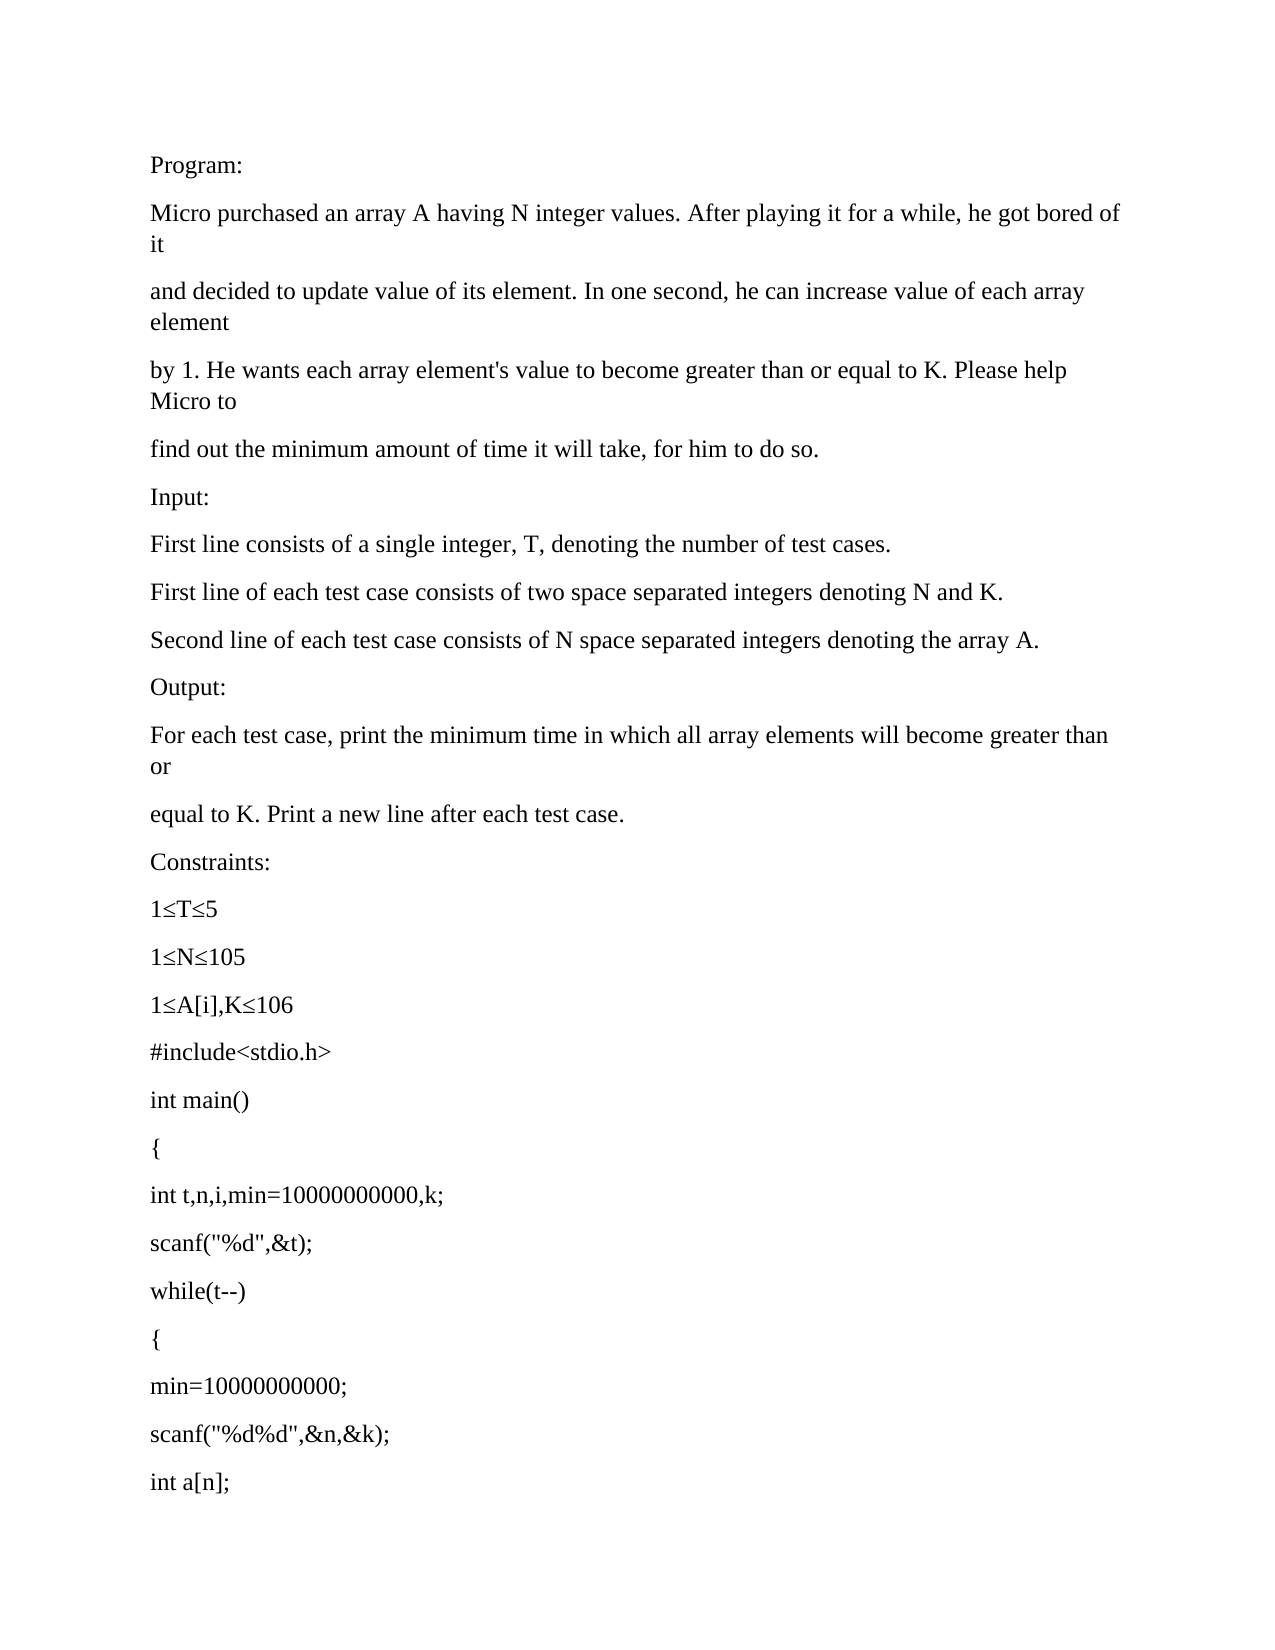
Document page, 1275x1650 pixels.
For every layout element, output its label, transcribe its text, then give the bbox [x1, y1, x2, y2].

text by 1. He wants each array element's value to become greater than or equal to K. Please help Micro to [150, 355, 1125, 415]
text First line of each test case consists of two space separated integers denoting N and K. [150, 577, 1125, 606]
text 1≤A[i],K≤106 [150, 990, 1125, 1018]
text int t,n,i,min=10000000000,k; [150, 1181, 1125, 1209]
text Program: [150, 150, 1125, 179]
text scanf("%d",&t); [150, 1228, 1125, 1257]
text find out the minimum amount of time it will take, for him to do so. [150, 434, 1125, 463]
text Input: [150, 482, 1125, 510]
text int main() [150, 1085, 1125, 1114]
text int a[n]; [150, 1467, 1125, 1496]
text Output: [150, 672, 1125, 701]
text #include<stdio.h> [150, 1037, 1125, 1066]
text Micro purchased an array A having N integer values. After playing it for a while, he got bored of it [150, 198, 1125, 257]
text { [150, 1324, 1125, 1352]
text equal to K. Print a new line after each test case. [150, 799, 1125, 828]
text and decided to update value of its element. In one second, he can increase value of each array element [150, 276, 1125, 336]
text 1≤T≤5 [150, 894, 1125, 923]
text 1≤N≤105 [150, 942, 1125, 971]
text while(t--) [150, 1276, 1125, 1305]
text First line consists of a single integer, T, denoting the number of test cases. [150, 529, 1125, 558]
text Constraints: [150, 847, 1125, 875]
text scanf("%d%d",&n,&k); [150, 1419, 1125, 1448]
text For each test case, print the minimum time in which all array elements will become greater than or [150, 720, 1125, 780]
text Second line of each test case consists of N space separated integers denoting the array A. [150, 625, 1125, 653]
text { [150, 1133, 1125, 1162]
text min=10000000000; [150, 1371, 1125, 1400]
